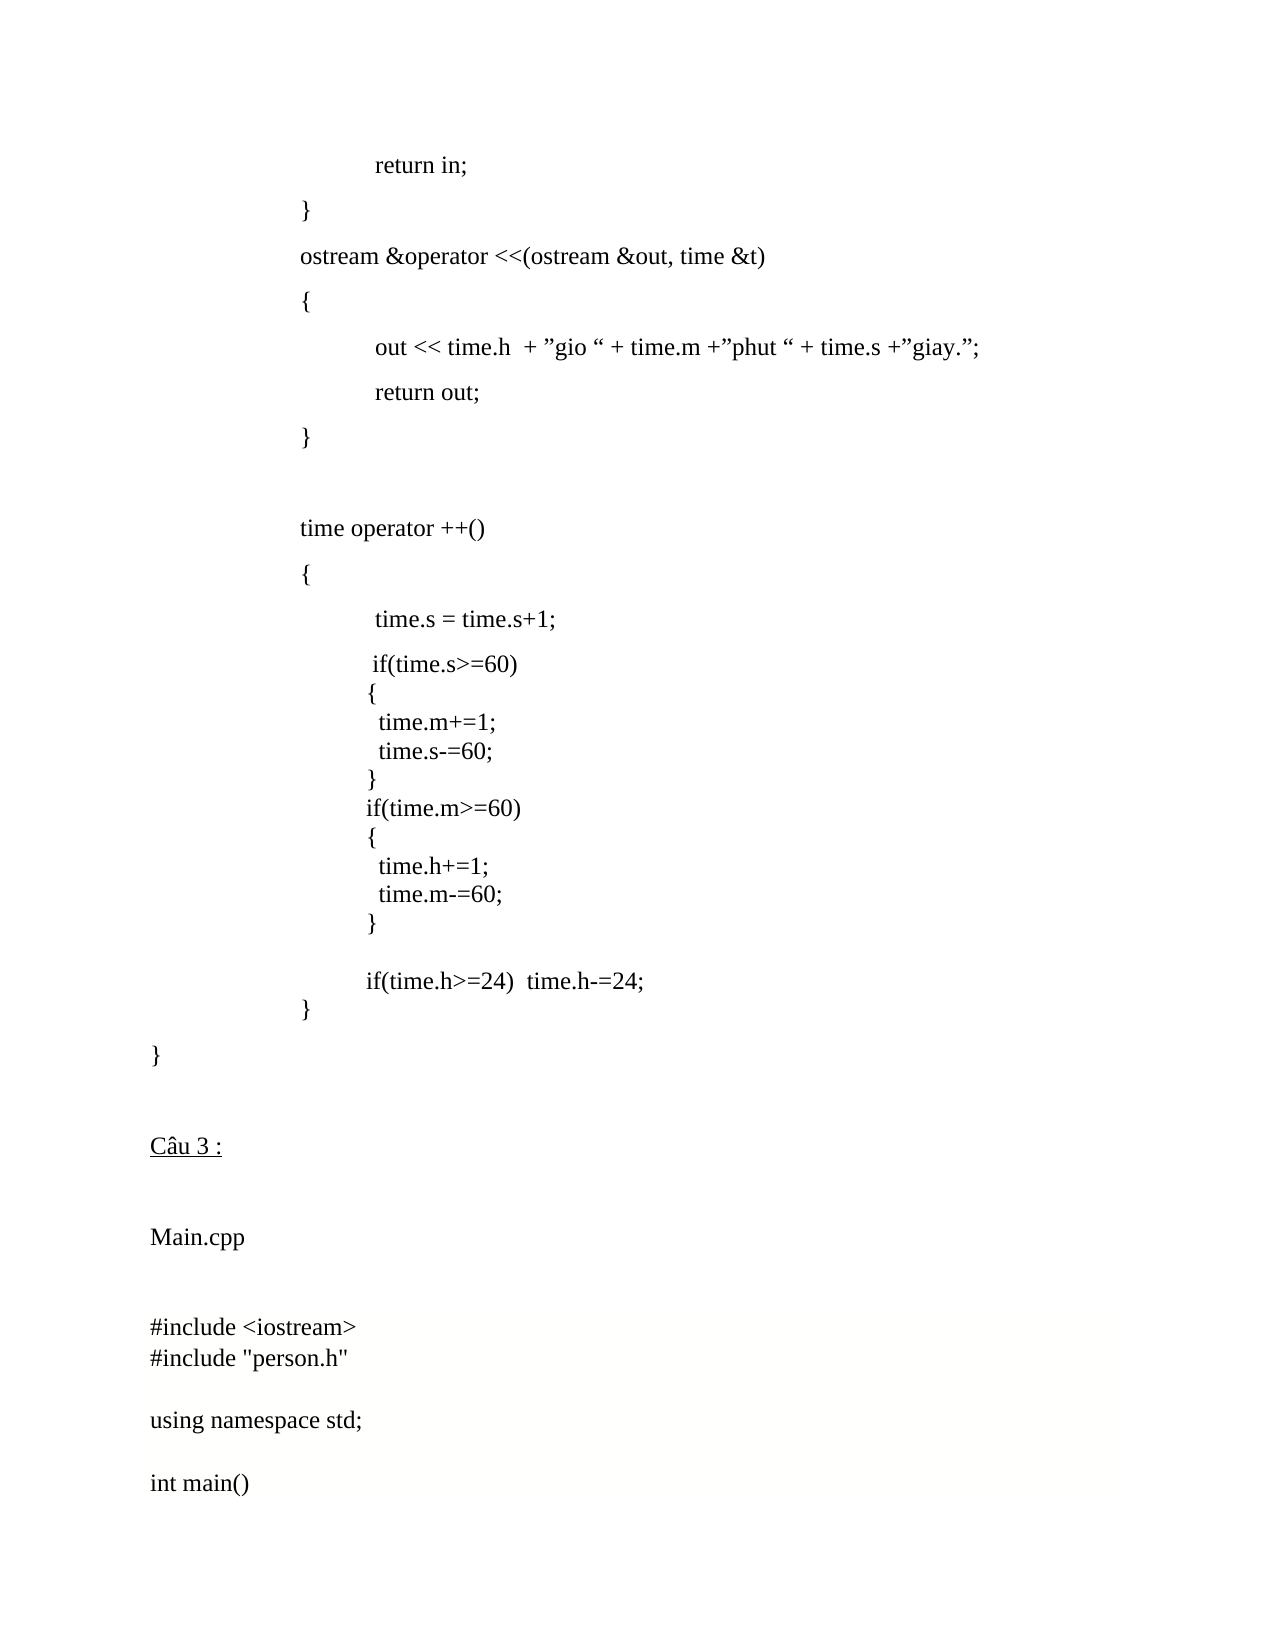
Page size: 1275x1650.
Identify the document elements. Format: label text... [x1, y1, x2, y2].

text { [341, 822, 1125, 851]
text if(time.s>=60) [341, 649, 1125, 678]
text { [341, 678, 1125, 707]
text #include <iostream> [150, 1312, 1125, 1341]
text } [150, 1040, 1125, 1069]
text out << time.h + ”gio “ + time.m +”phut “ + time.s +”giay.”; [300, 332, 1125, 360]
text Câu 3 : [150, 1131, 1125, 1159]
text { [300, 559, 1125, 587]
text if(time.h>=24) time.h-=24; [341, 966, 1125, 994]
text time.h+=1; [341, 851, 1125, 879]
text return in; [150, 150, 1125, 179]
text } [341, 764, 1125, 793]
text time.m-=60; [341, 879, 1125, 908]
text return out; [300, 377, 1125, 406]
text } [341, 908, 1125, 937]
text ostream &operator <<(ostream &out, time &t) [300, 241, 1125, 269]
text time.s = time.s+1; [300, 604, 1125, 633]
text time.s-=60; [341, 736, 1125, 764]
text } [300, 422, 1125, 451]
text } [300, 994, 1125, 1023]
text int main() [150, 1468, 1125, 1496]
text time operator ++() [300, 513, 1125, 542]
text #include "person.h" [150, 1343, 1125, 1372]
text Main.cpp [150, 1222, 1125, 1250]
text if(time.m>=60) [341, 793, 1125, 822]
text } [225, 195, 1125, 224]
text time.m+=1; [341, 707, 1125, 736]
text using namespace std; [150, 1406, 1125, 1434]
text { [300, 286, 1125, 315]
